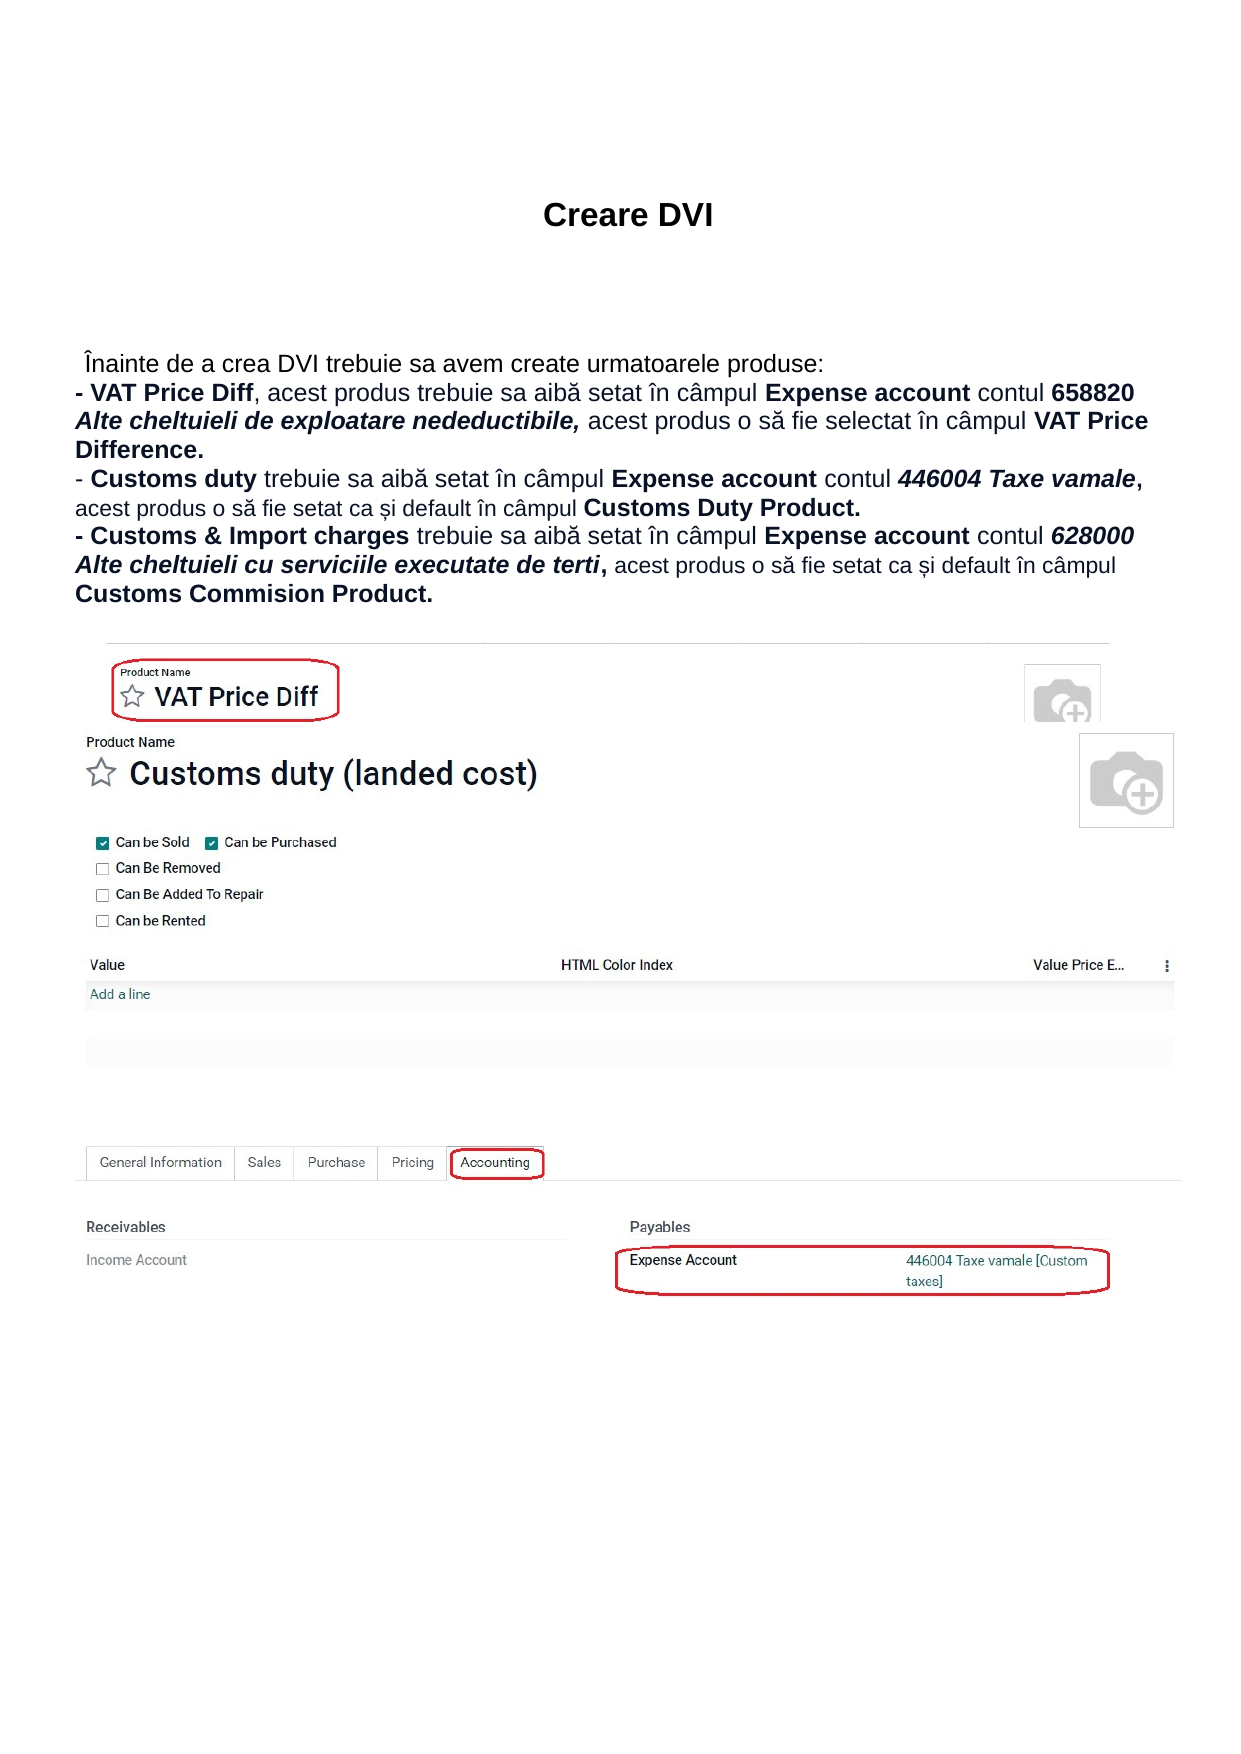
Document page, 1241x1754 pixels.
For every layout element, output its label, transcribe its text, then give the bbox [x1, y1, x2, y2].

text Creare DVI [75, 195, 1181, 233]
text Înainte de a crea DVI trebuie sa avem create urmatoarele produse: [75, 349, 1181, 377]
text - VAT Price Diff, acest produs trebuie sa aibă setat în câmpul Expense account contul 658820 Alte cheltuieli de exploatare nedeductibile, acest produs o să fie selectat în câmpul VAT Price Difference. [75, 377, 1181, 464]
text - Customs duty trebuie sa aibă setat în câmpul Expense account contul 446004 Taxe vamale, acest produs o să fie setat ca și default în câmpul Customs Duty Product. [75, 464, 1181, 521]
picture [75, 642, 1182, 1300]
text - Customs & Import charges trebuie sa aibă setat în câmpul Expense account contul 628000 Alte cheltuieli cu serviciile executate de terti, acest produs o să fie setat ca și default în câmpul Customs Commision Product. [75, 521, 1181, 607]
